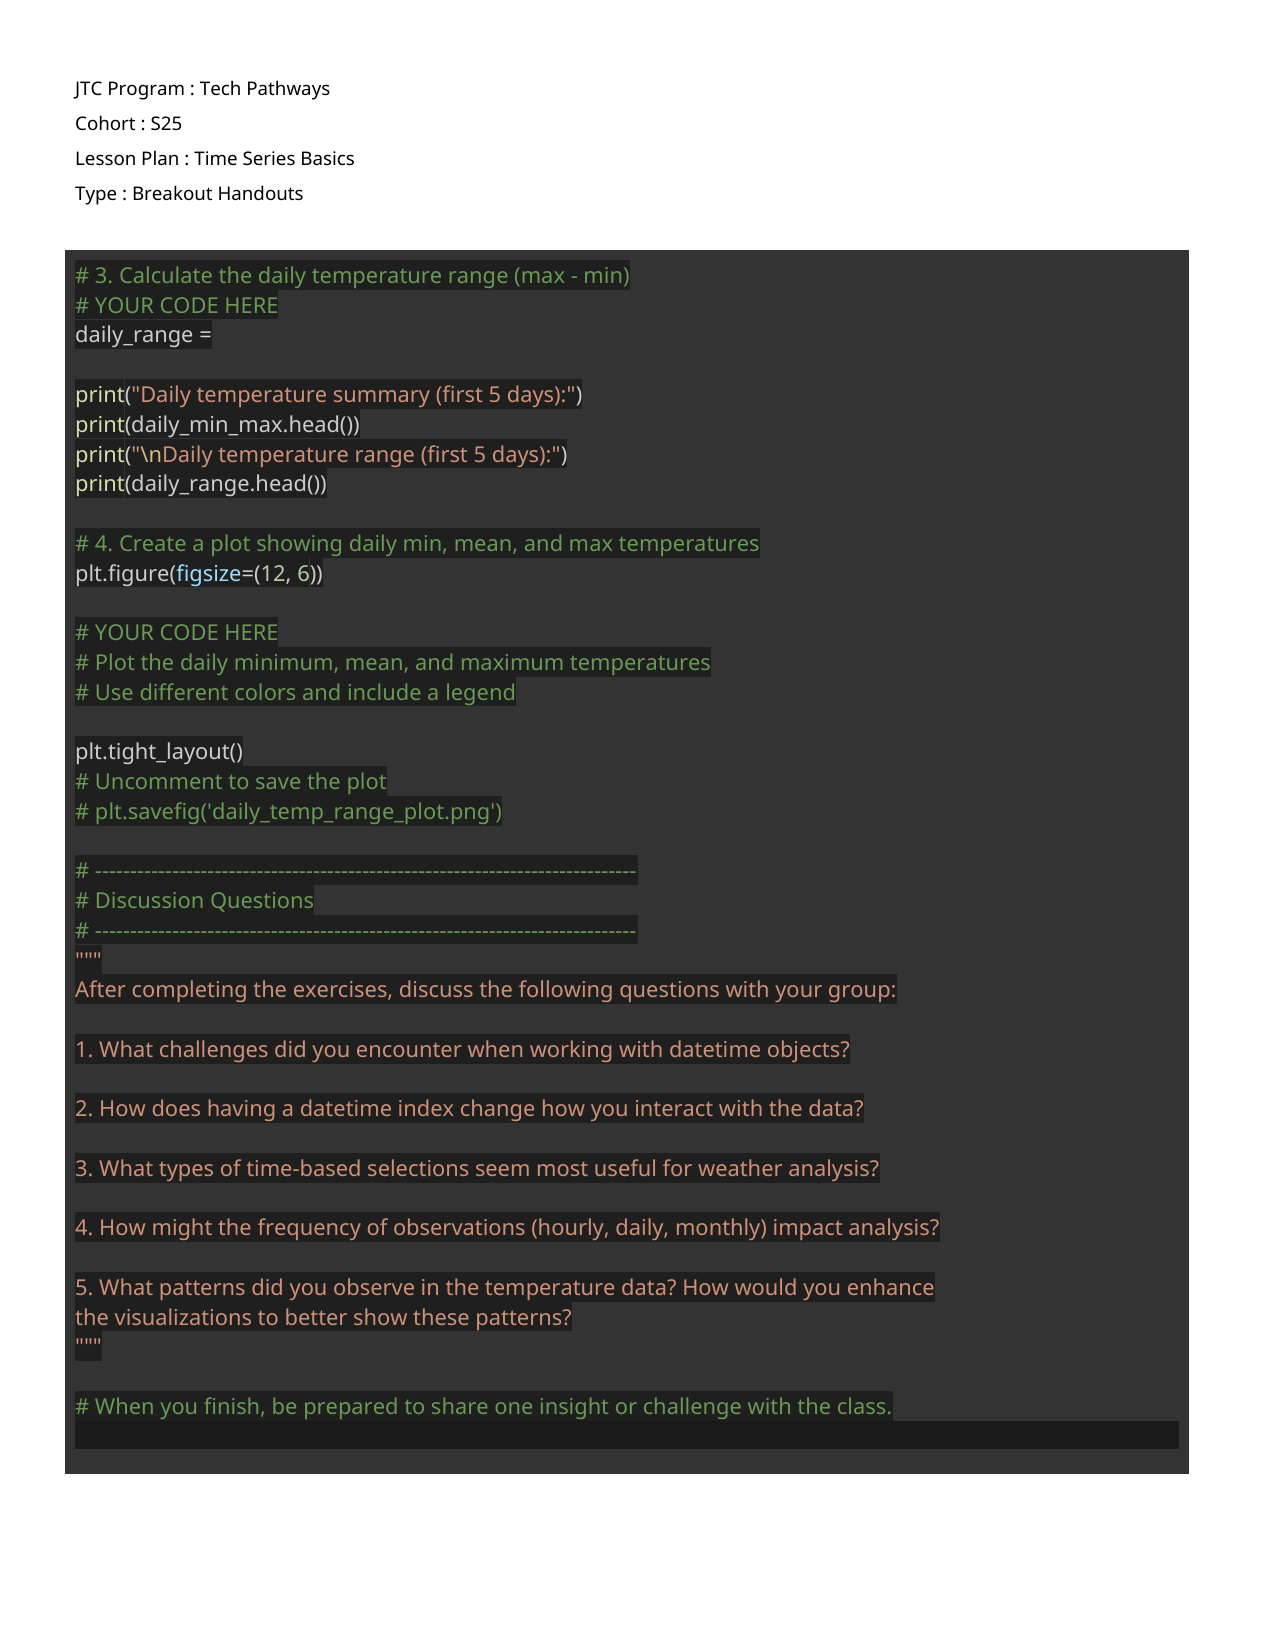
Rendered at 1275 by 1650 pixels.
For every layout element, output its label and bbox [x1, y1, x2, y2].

table_header [65, 250, 1189, 1474]
